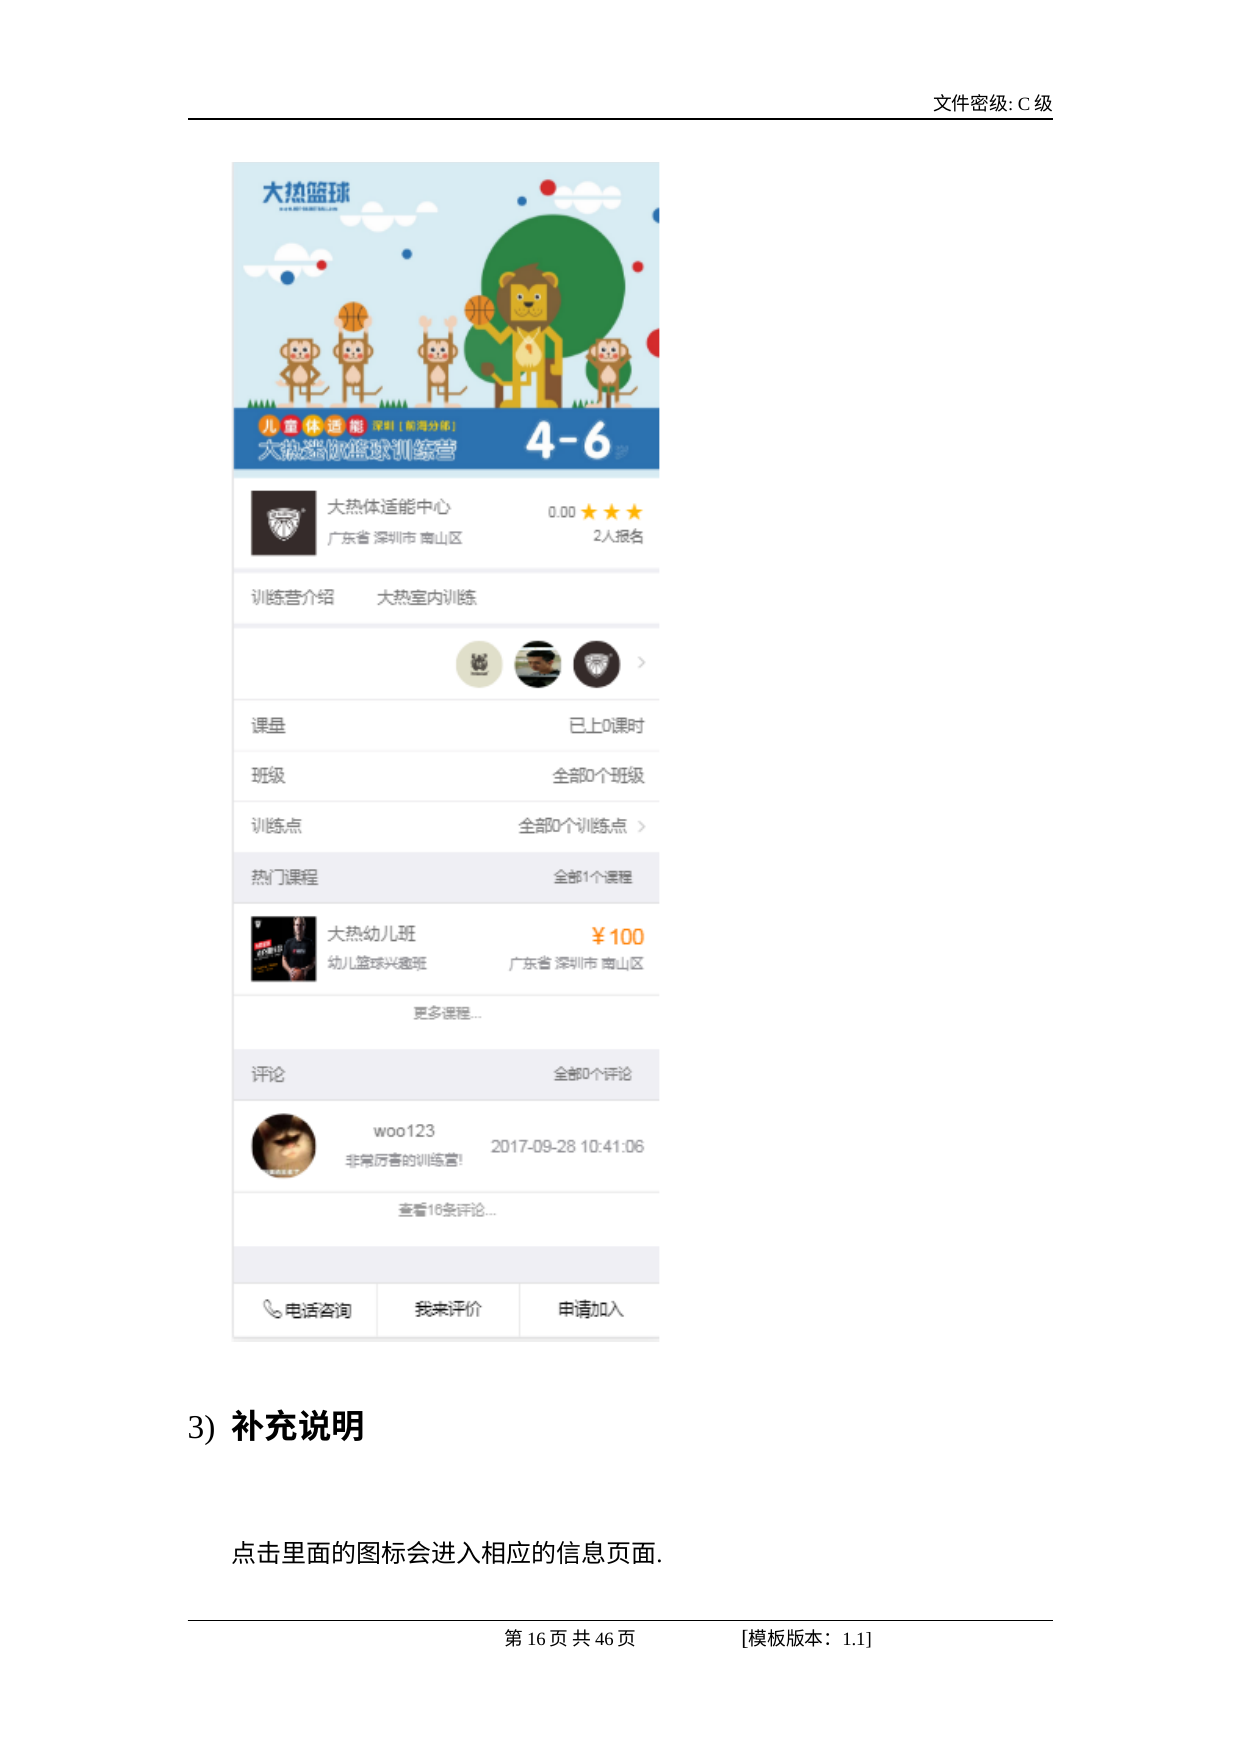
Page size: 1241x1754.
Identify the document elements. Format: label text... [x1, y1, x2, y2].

subtitle 补充说明 [187, 1392, 1053, 1457]
picture [231, 162, 660, 1342]
text 点击里面的图标会进入相应的信息页面. [231, 1519, 1053, 1584]
